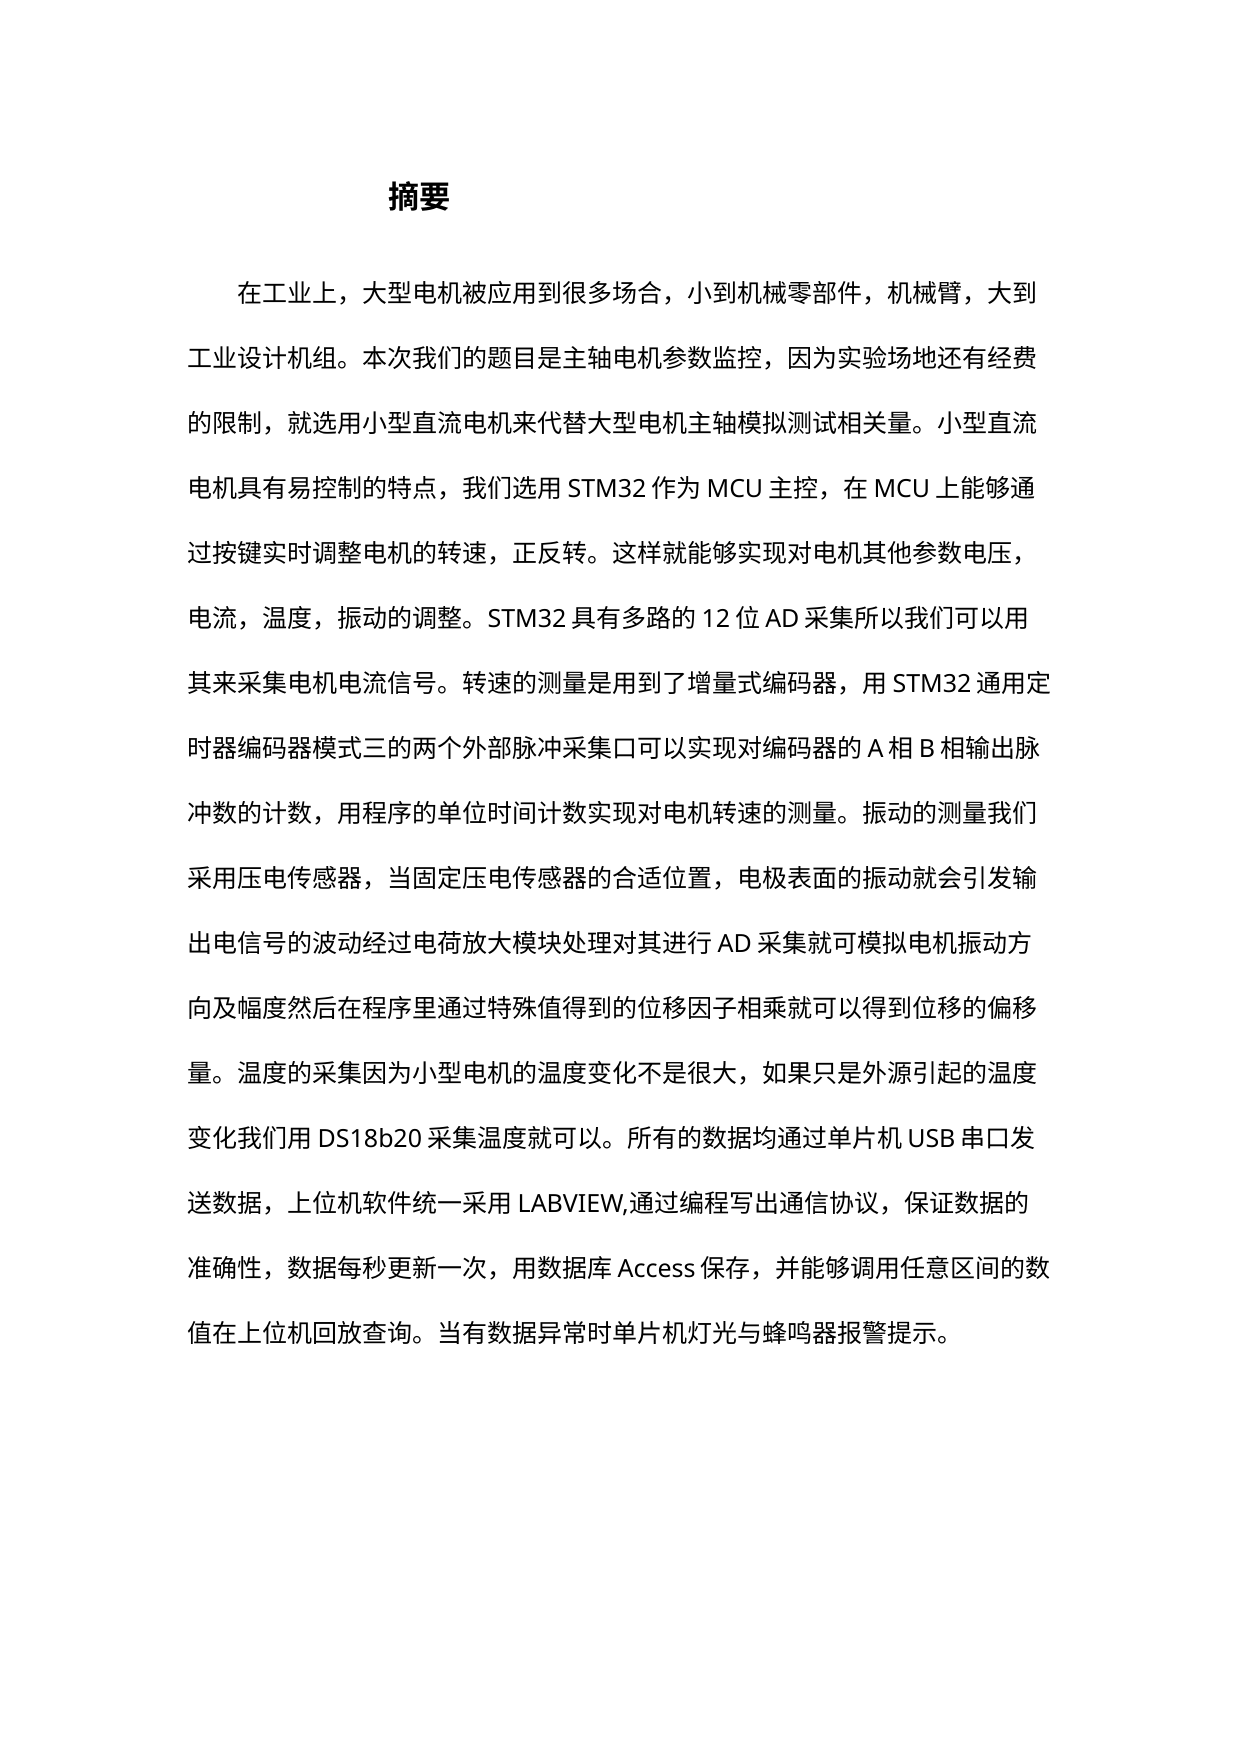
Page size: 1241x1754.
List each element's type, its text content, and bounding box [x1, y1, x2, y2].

text 摘要 [187, 162, 1053, 227]
text 在工业上，大型电机被应用到很多场合，小到机械零部件，机械臂，大到工业设计机组。本次我们的题目是主轴电机参数监控，因为实验场地还有经费的限制，就选用小型直流电机来代替大型电机主轴模拟测试相关量。小型直流电机具有易控制的特点，我们选用STM32作为MCU主控，在MCU上能够通过按键实时调整电机的转速，正反转。这样就能够实现对电机其他参数电压，电流，温度，振动的调整。STM32具有多路的12位AD采集所以我们可以用其来采集电机电流信号。转速的测量是用到了增量式编码器，用STM32通用定时器编码器模式三的两个外部脉冲采集口可以实现对编码器的A相B相输出脉冲数的计数，用程序的单位时间计数实现对电机转速的测量。振动的测量我们采用压电传感器，当固定压电传感器的合适位置，电极表面的振动就会引发输出电信号的波动经过电荷放大模块处理对其进行AD采集就可模拟电机振动方向及幅度然后在程序里通过特殊值得到的位移因子相乘就可以得到位移的偏移量。温度的采集因为小型电机的温度变化不是很大，如果只是外源引起的温度变化我们用DS18b20采集温度就可以。所有的数据均通过单片机USB串口发送数据，上位机软件统一采用LABVIEW,通过编程写出通信协议，保证数据的准确性，数据每秒更新一次，用数据库Access保存，并能够调用任意区间的数值在上位机回放查询。当有数据异常时单片机灯光与蜂鸣器报警提示。 [187, 259, 1053, 1364]
